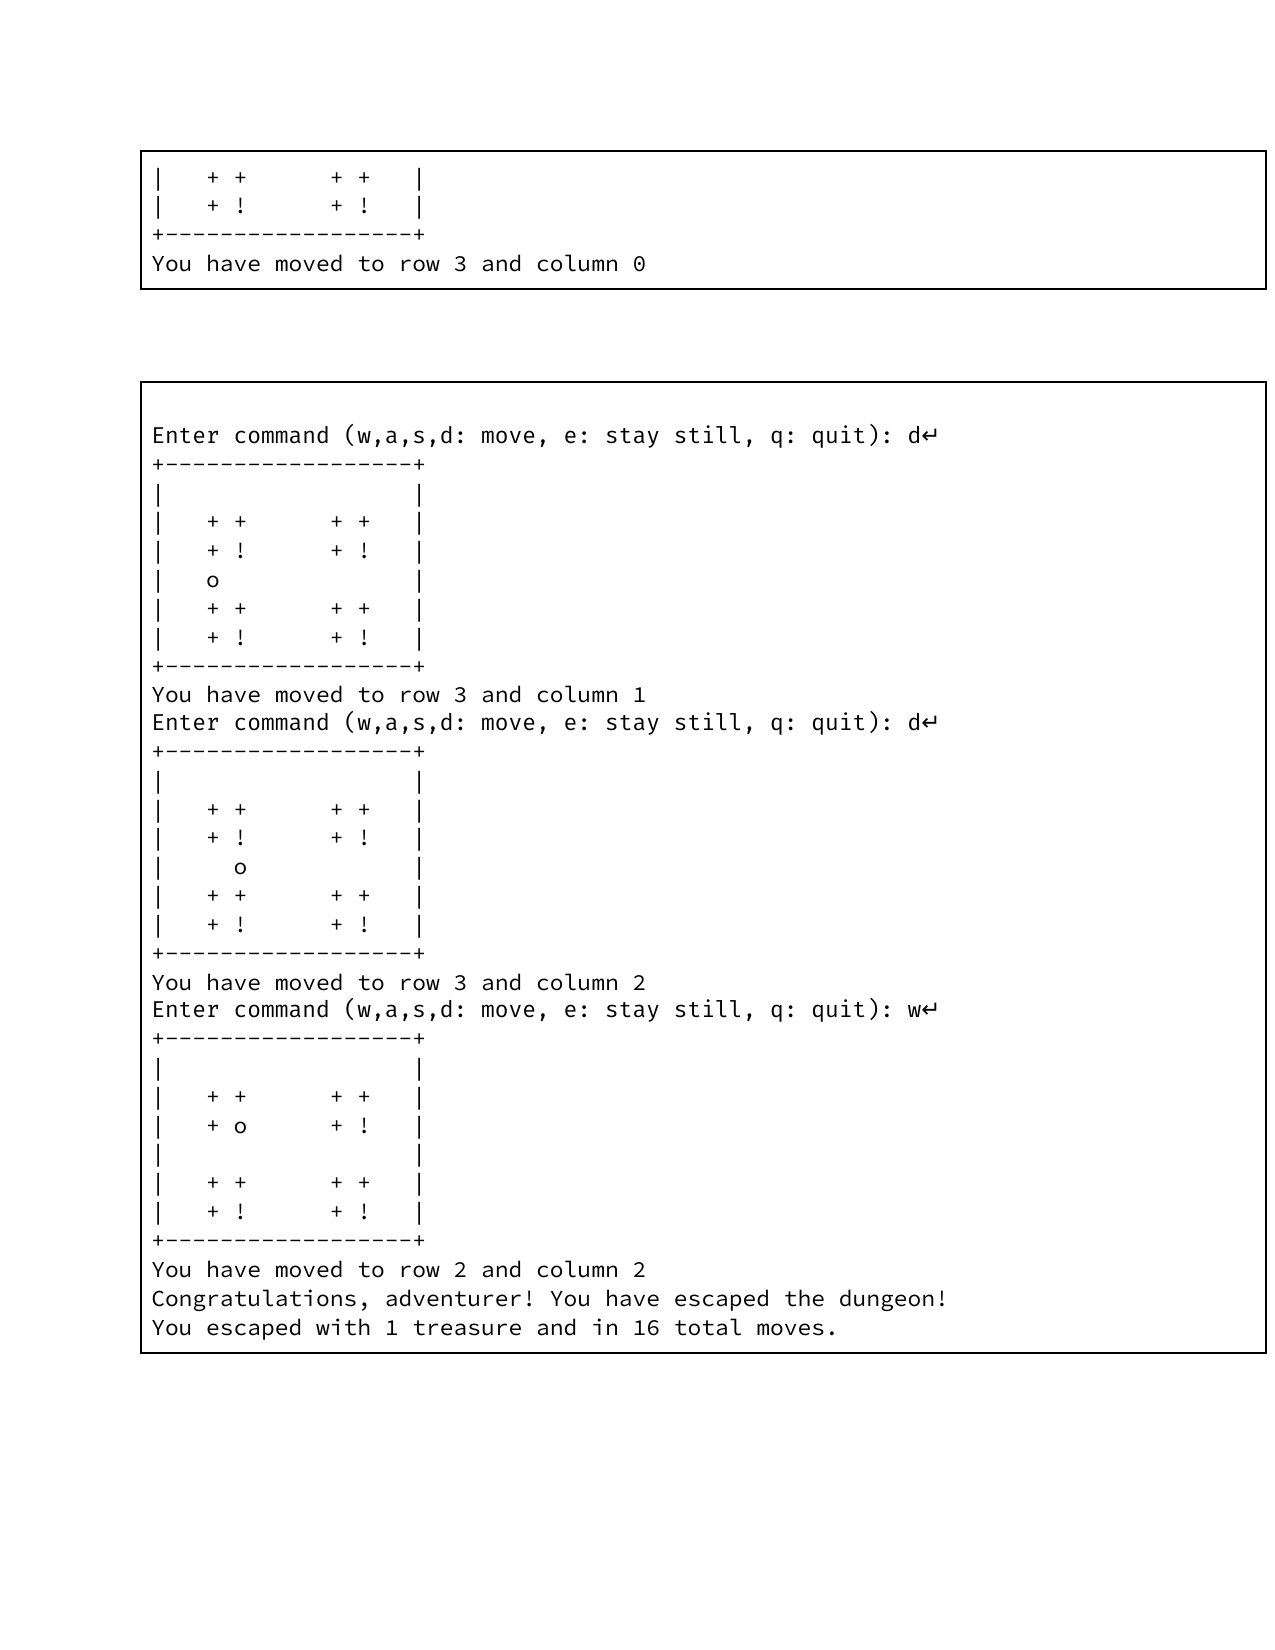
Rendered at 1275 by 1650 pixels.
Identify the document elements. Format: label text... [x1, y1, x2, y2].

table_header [142, 152, 1265, 288]
table_header Enter command (w,a,s,d: move, e: stay still, q: quit): d↵ +------------------+ | | | + + + + | | + ! + ! | | o | | + + + + | | + ! + ! | +------------------+ You have moved to row 3 and column 1 Enter command (w,a,s,d: move, e: stay still, q: quit): d↵ +------------------+ | | | + + + + | | + ! + ! | | o | | + + + + | | + ! + ! | +------------------+ You have moved to row 3 and column 2 Enter command (w,a,s,d: move, e: stay still, q: quit): w↵ +------------------+ | | | + + + + | | + o + ! | | | | + + + + | | + ! + ! | +------------------+ You have moved to row 2 and column 2 Congratulations, adventurer! You have escaped the dungeon! You escaped with 1 treasure and in 16 total moves. [142, 383, 1265, 1352]
